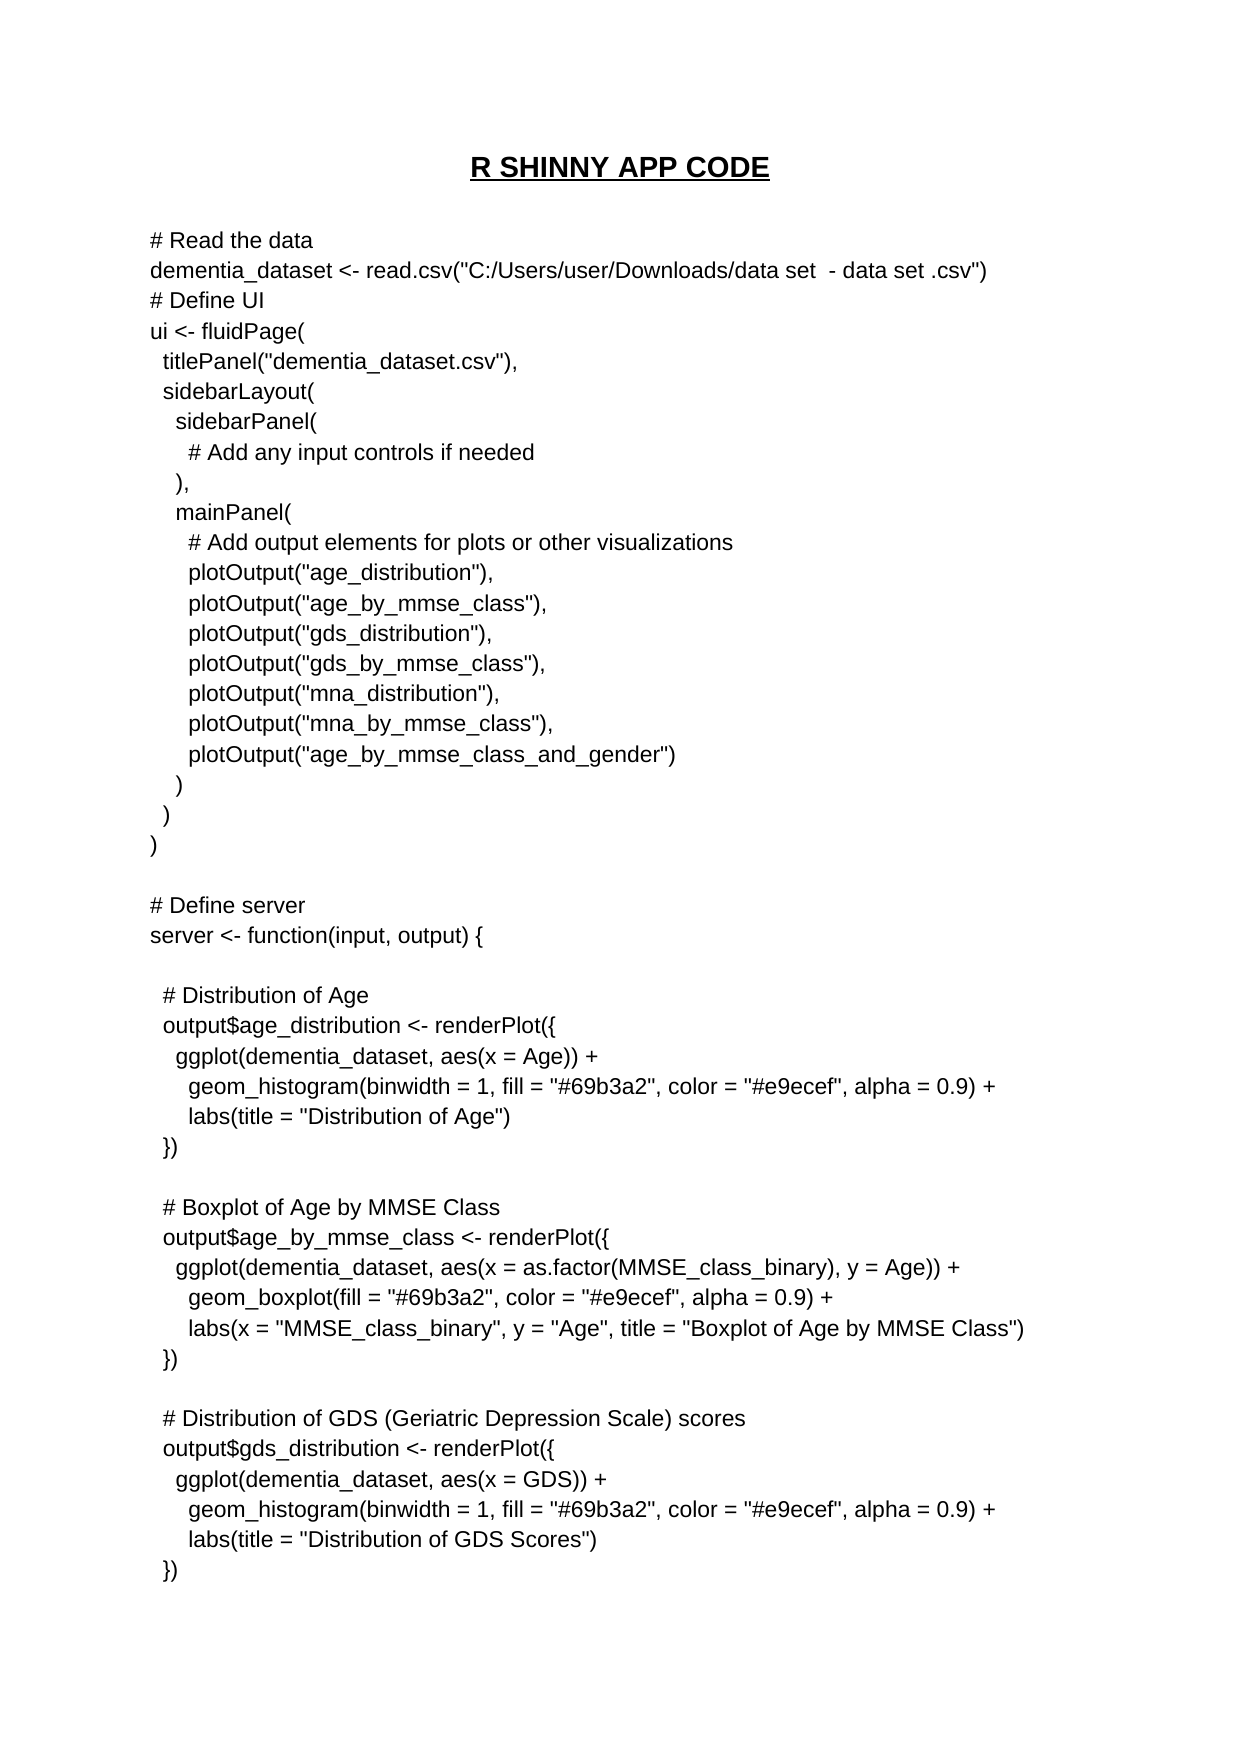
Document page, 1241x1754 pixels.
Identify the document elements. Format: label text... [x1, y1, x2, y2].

text dementia_dataset <- read.csv("C:/Users/user/Downloads/data set - data set .csv") [150, 257, 1090, 284]
text # Add output elements for plots or other visualizations [150, 529, 1090, 556]
text ggplot(dementia_dataset, aes(x = as.factor(MMSE_class_binary), y = Age)) + [150, 1254, 1090, 1281]
text # Distribution of Age [150, 982, 1090, 1009]
text plotOutput("age_distribution"), [150, 559, 1090, 586]
text }) [150, 1133, 1090, 1160]
text plotOutput("age_by_mmse_class"), [150, 589, 1090, 616]
text ) [150, 831, 1090, 858]
text labs(title = "Distribution of Age") [150, 1103, 1090, 1129]
text plotOutput("mna_by_mmse_class"), [150, 710, 1090, 737]
text plotOutput("age_by_mmse_class_and_gender") [150, 741, 1090, 767]
text ui <- fluidPage( [150, 318, 1090, 344]
text plotOutput("gds_by_mmse_class"), [150, 650, 1090, 676]
text output$gds_distribution <- renderPlot({ [150, 1435, 1090, 1462]
text # Distribution of GDS (Geriatric Depression Scale) scores [150, 1405, 1090, 1432]
text titlePanel("dementia_dataset.csv"), [150, 348, 1090, 374]
text ), [150, 469, 1090, 495]
text output$age_by_mmse_class <- renderPlot({ [150, 1224, 1090, 1250]
text }) [150, 1556, 1090, 1583]
text server <- function(input, output) { [150, 922, 1090, 948]
text output$age_distribution <- renderPlot({ [150, 1012, 1090, 1039]
text # Read the data [150, 227, 1090, 253]
text plotOutput("gds_distribution"), [150, 620, 1090, 646]
text sidebarPanel( [150, 408, 1090, 435]
text # Define UI [150, 287, 1090, 314]
text plotOutput("mna_distribution"), [150, 680, 1090, 707]
text # Boxplot of Age by MMSE Class [150, 1194, 1090, 1220]
text sidebarLayout( [150, 378, 1090, 404]
text labs(title = "Distribution of GDS Scores") [150, 1526, 1090, 1552]
text ggplot(dementia_dataset, aes(x = Age)) + [150, 1043, 1090, 1069]
text ) [150, 771, 1090, 797]
text ggplot(dementia_dataset, aes(x = GDS)) + [150, 1466, 1090, 1492]
text # Add any input controls if needed [150, 438, 1090, 465]
text geom_histogram(binwidth = 1, fill = "#69b3a2", color = "#e9ecef", alpha = 0.9) + [150, 1073, 1090, 1099]
text R SHINNY APP CODE [150, 150, 1090, 183]
text ) [150, 801, 1090, 827]
text mainPanel( [150, 499, 1090, 525]
text # Define server [150, 892, 1090, 918]
text geom_boxplot(fill = "#69b3a2", color = "#e9ecef", alpha = 0.9) + [150, 1284, 1090, 1311]
text labs(x = "MMSE_class_binary", y = "Age", title = "Boxplot of Age by MMSE Class") [150, 1314, 1090, 1341]
text }) [150, 1345, 1090, 1371]
text geom_histogram(binwidth = 1, fill = "#69b3a2", color = "#e9ecef", alpha = 0.9) + [150, 1496, 1090, 1522]
